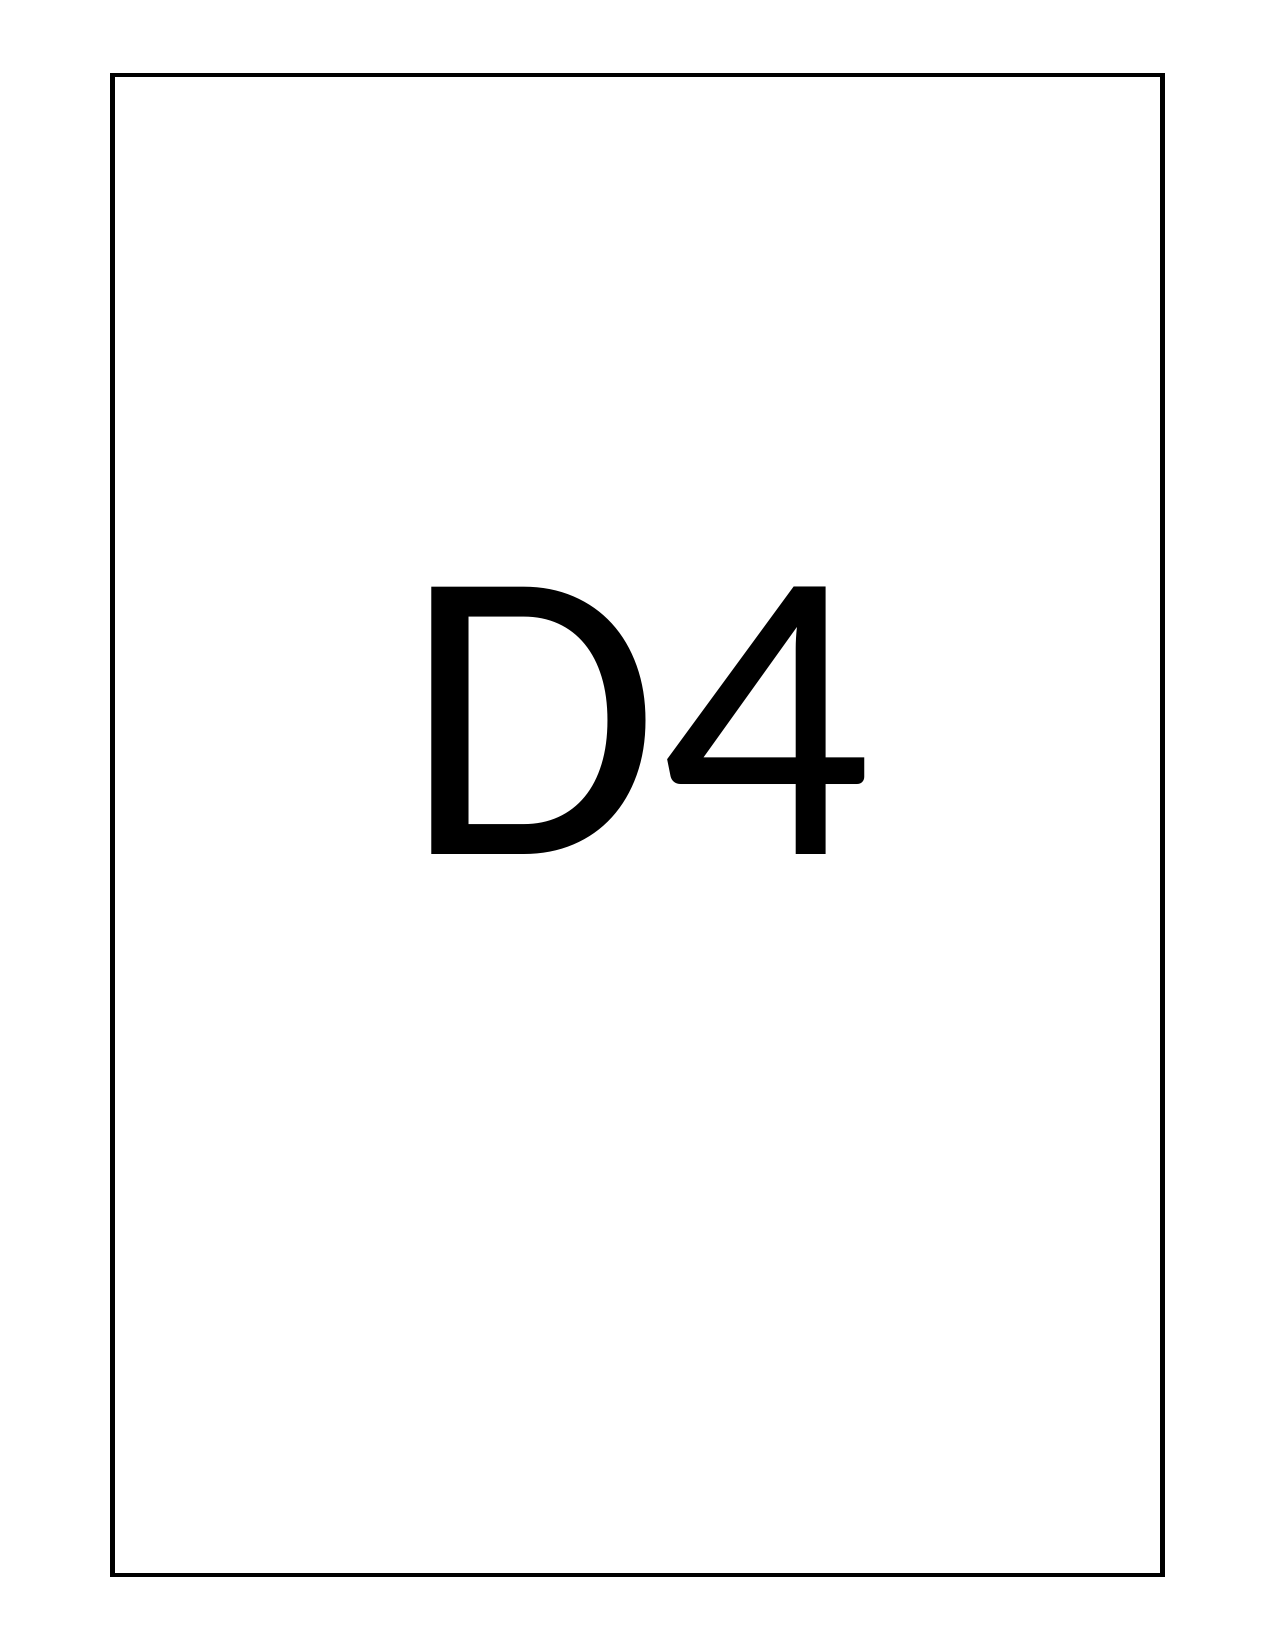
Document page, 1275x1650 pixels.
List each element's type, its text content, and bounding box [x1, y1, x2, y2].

text D4 [150, 450, 1125, 959]
